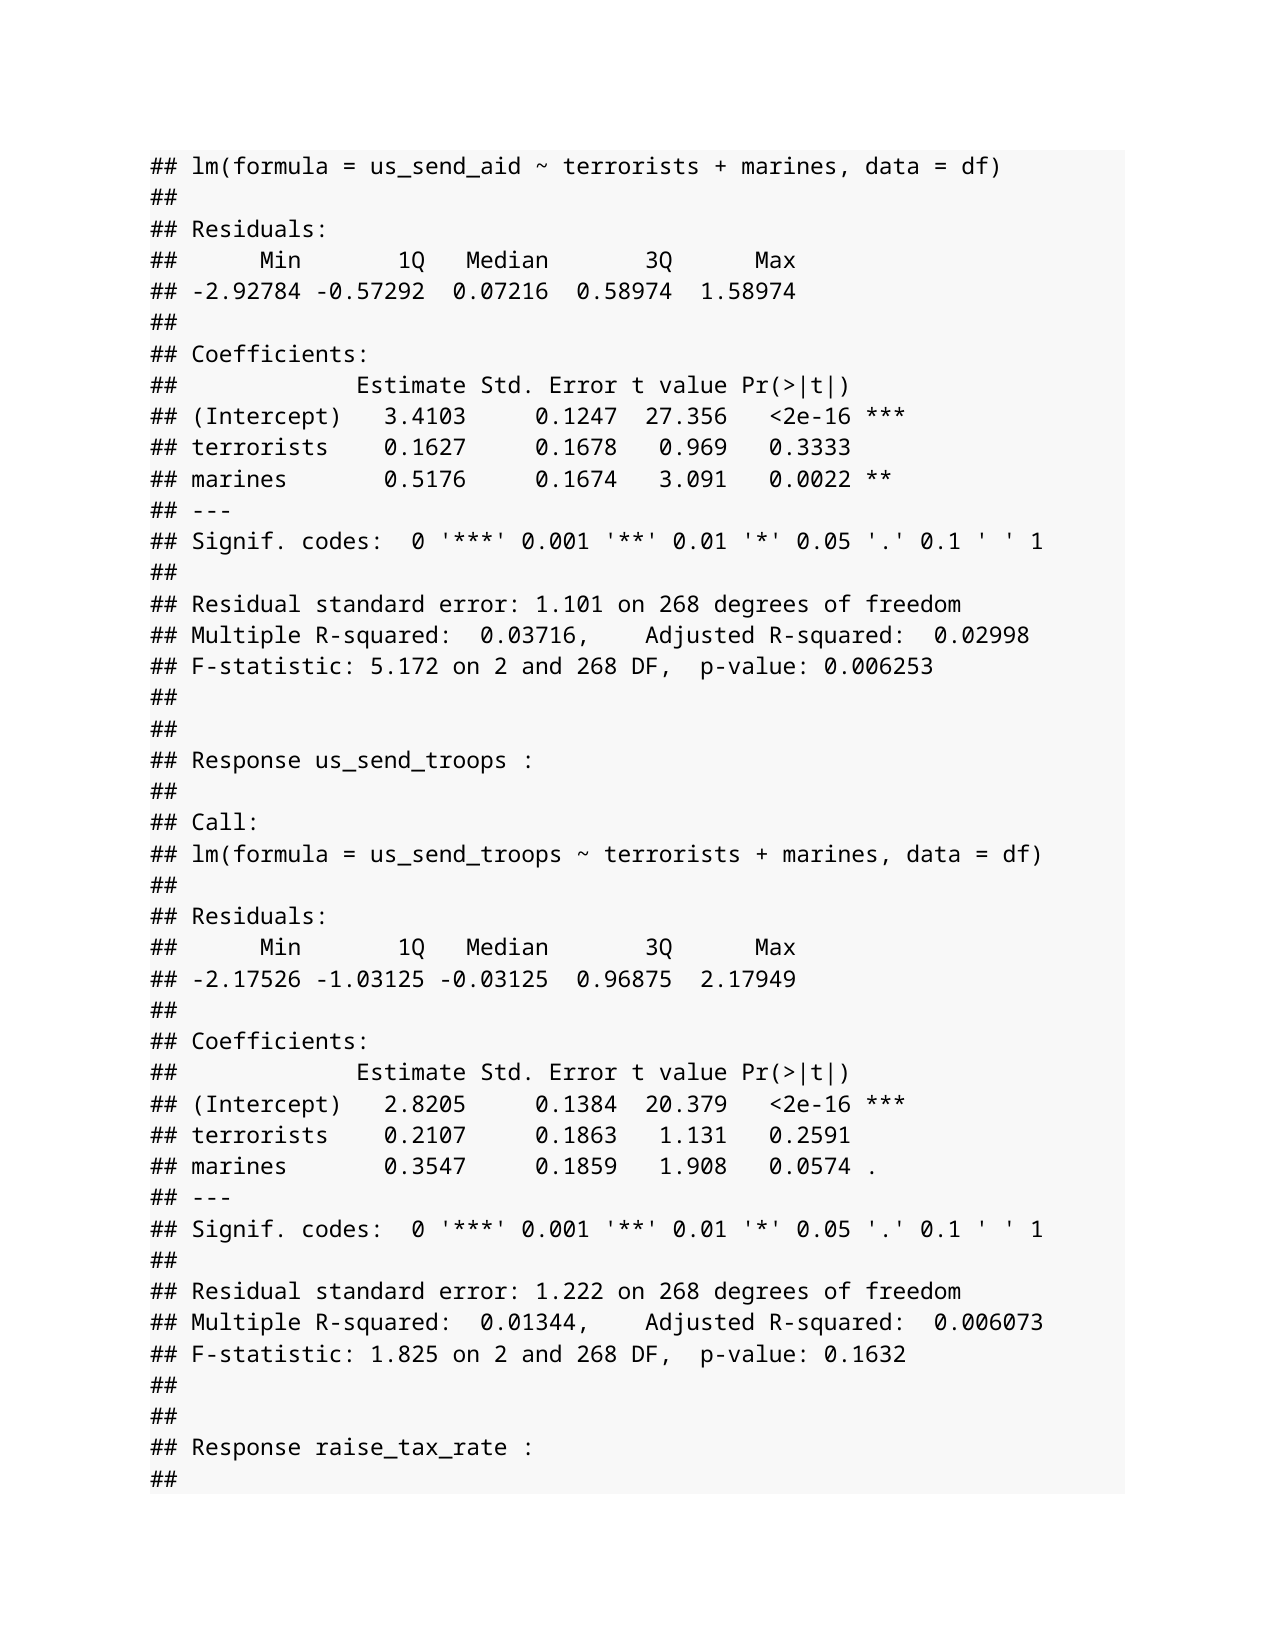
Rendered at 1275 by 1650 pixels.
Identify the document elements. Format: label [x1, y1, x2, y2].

text [150, 150, 1125, 1494]
